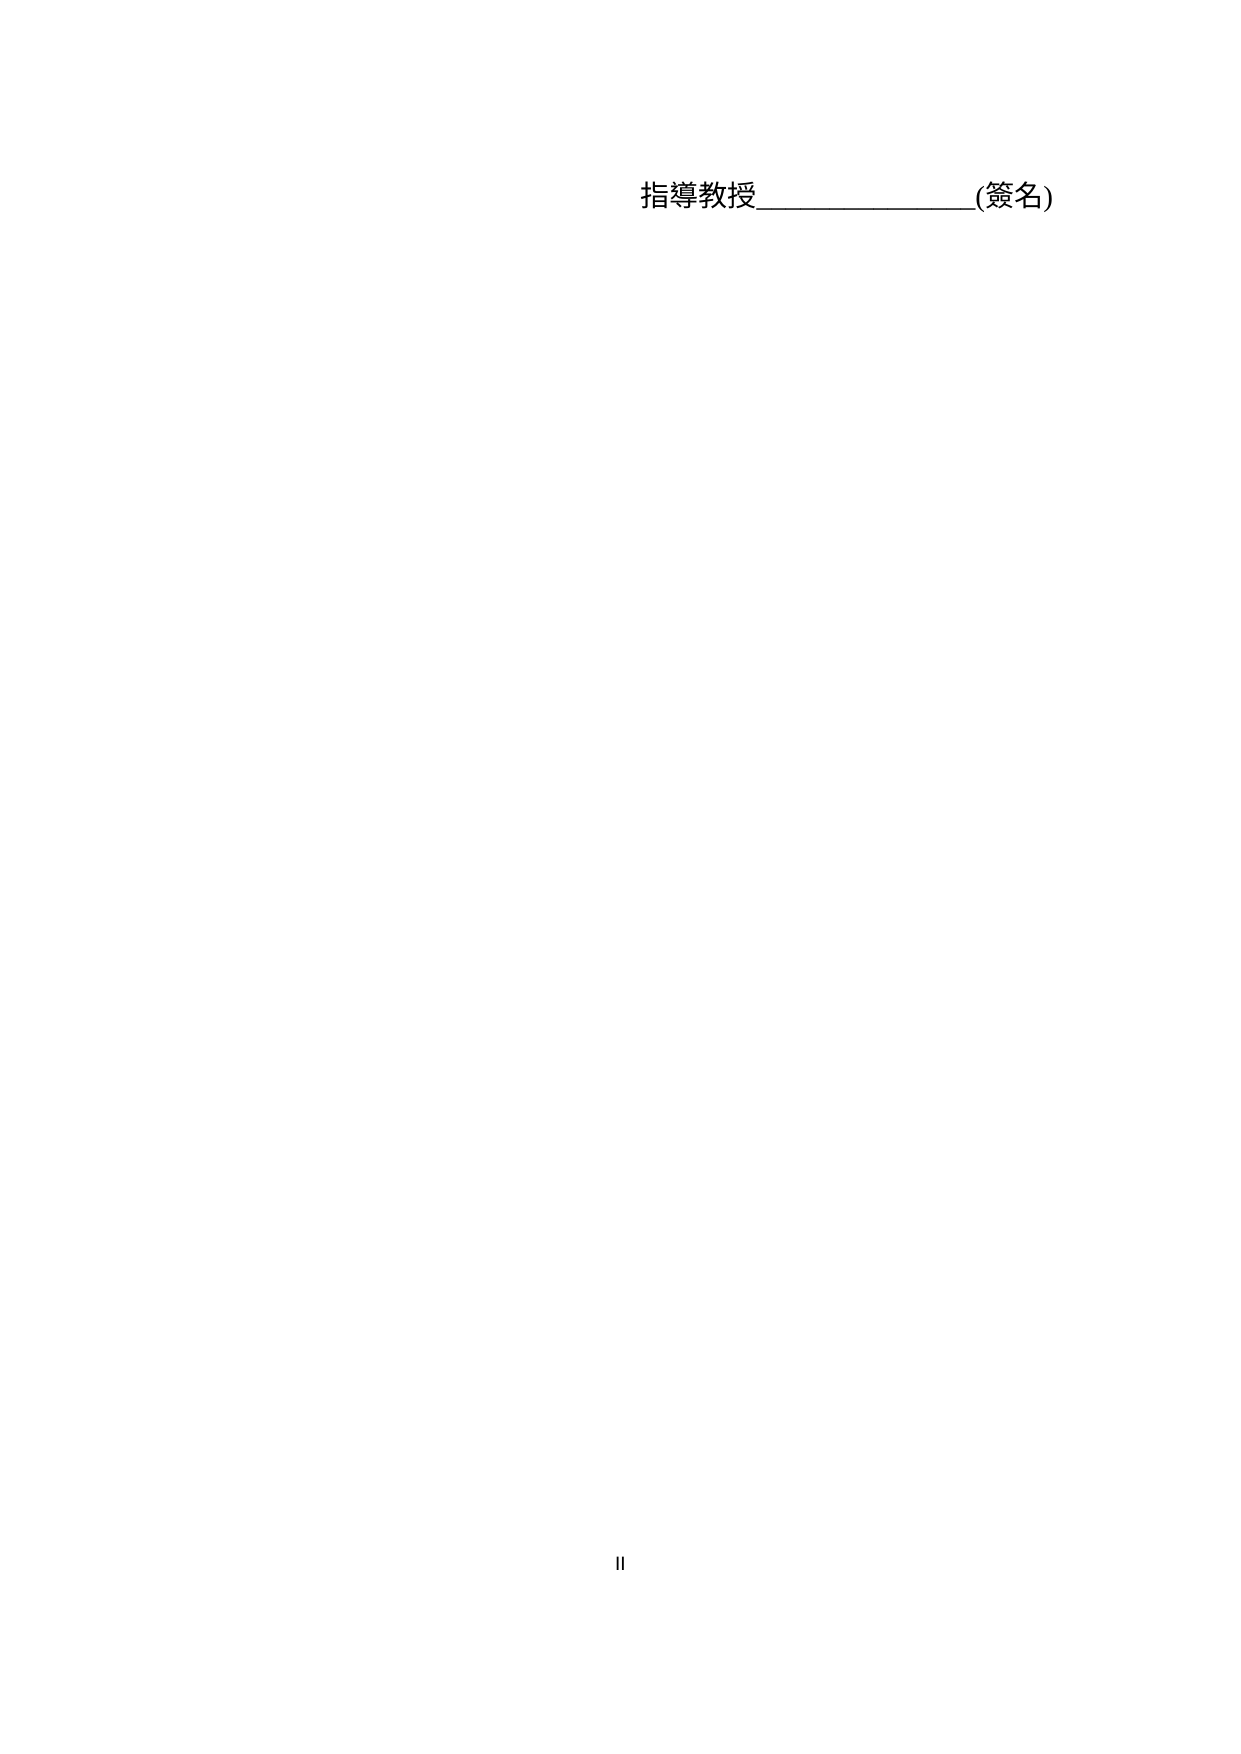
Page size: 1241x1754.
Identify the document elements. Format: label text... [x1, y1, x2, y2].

text 指導教授_______________(簽名) [187, 156, 1053, 231]
